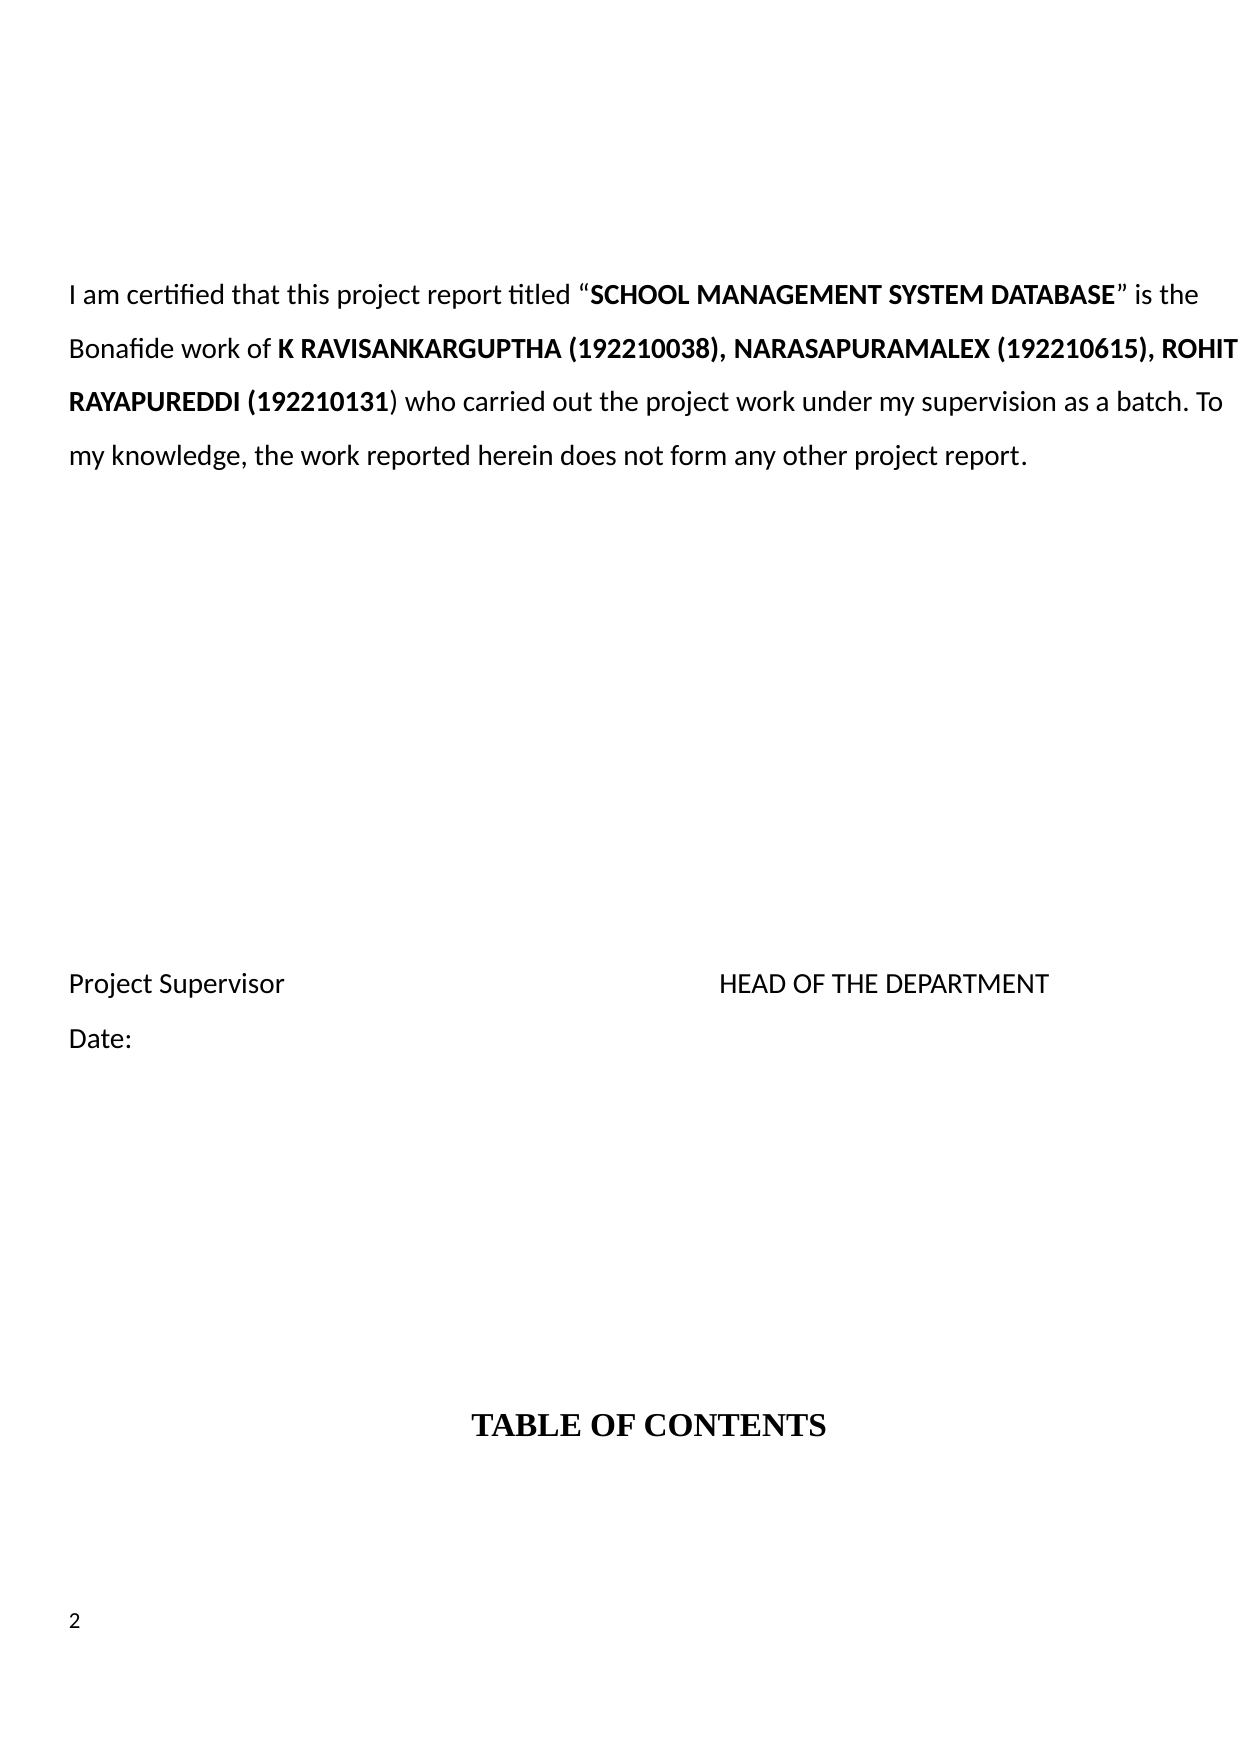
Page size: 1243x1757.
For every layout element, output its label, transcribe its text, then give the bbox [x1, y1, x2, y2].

text TABLE OF CONTENTS [69, 1405, 1243, 1444]
text Project Supervisor HEAD OF THE DEPARTMENT [69, 966, 1243, 1001]
text I am certified that this project report titled “SCHOOL MANAGEMENT SYSTEM DATABASE” is the Bonafide work of K RAVISANKARGUPTHA (192210038), NARASAPURAMALEX (192210615), ROHIT RAYAPUREDDI (192210131) who carried out the project work under my supervision as a batch. To my knowledge, the work reported herein does not form any other project report. [69, 276, 1243, 472]
text Date: [69, 1020, 1243, 1055]
